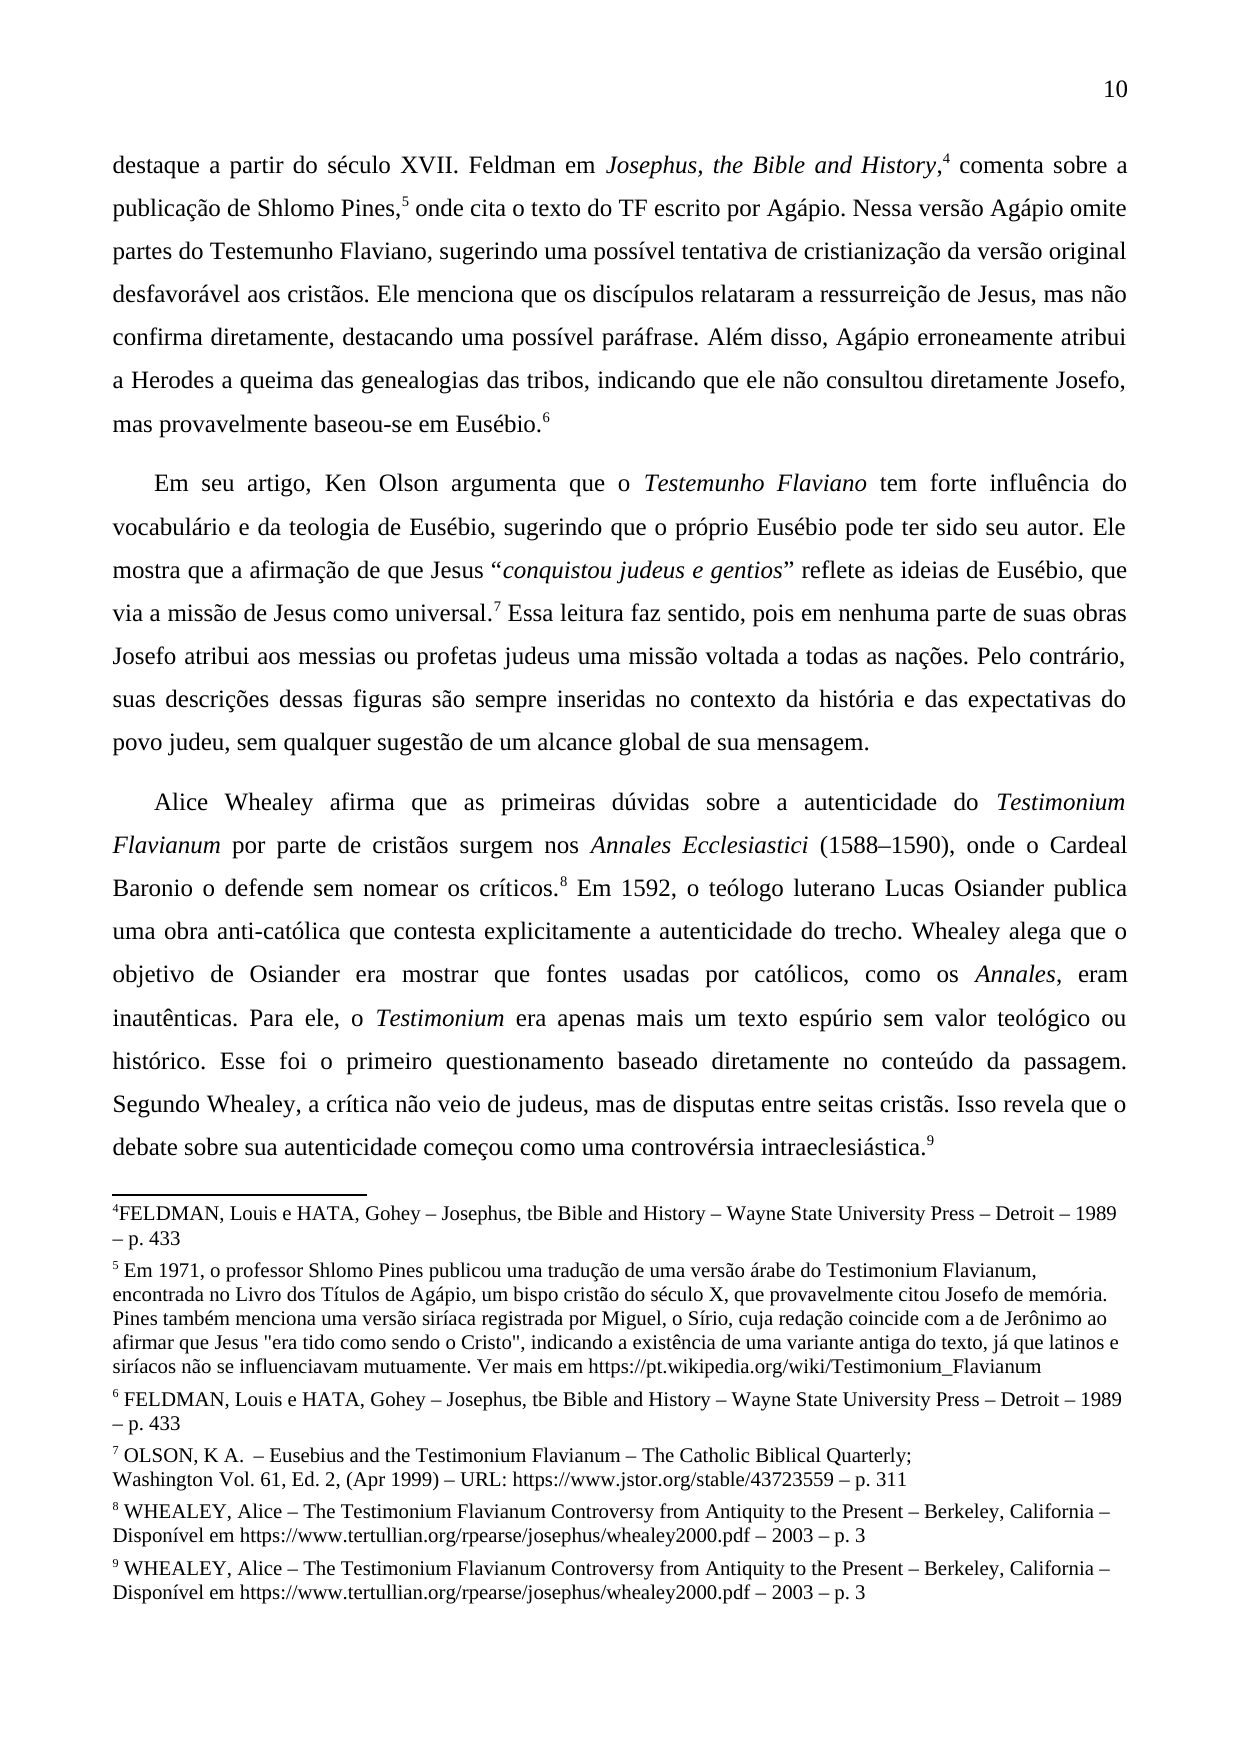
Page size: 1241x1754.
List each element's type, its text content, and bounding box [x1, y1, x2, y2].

text Em seu artigo, Ken Olson argumenta que o Testemunho Flaviano tem forte influência do vocabulário e da teologia de Eusébio, sugerindo que o próprio Eusébio pode ter sido seu autor. Ele mostra que a afirmação de que Jesus “conquistou judeus e gentios” reflete as ideias de Eusébio, que via a missão de Jesus como universal. Essa leitura faz sentido, pois em nenhuma parte de suas obras Josefo atribui aos messias ou profetas judeus uma missão voltada a todas as nações. Pelo contrário, suas descrições dessas figuras são sempre inseridas no contexto da história e das expectativas do povo judeu, sem qualquer sugestão de um alcance global de sua mensagem. [112, 468, 1128, 756]
text Alice Whealey afirma que as primeiras dúvidas sobre a autenticidade do Testimonium Flavianum por parte de cristãos surgem nos Annales Ecclesiastici (1588–1590), onde o Cardeal Baronio o defende sem nomear os críticos. Em 1592, o teólogo luterano Lucas Osiander publica uma obra anti-católica que contesta explicitamente a autenticidade do trecho. Whealey alega que o objetivo de Osiander era mostrar que fontes usadas por católicos, como os Annales, eram inautênticas. Para ele, o Testimonium era apenas mais um texto espúrio sem valor teológico ou histórico. Esse foi o primeiro questionamento baseado diretamente no conteúdo da passagem. Segundo Whealey, a crítica não veio de judeus, mas de disputas entre seitas cristãs. Isso revela que o debate sobre sua autenticidade começou como uma controvérsia intraeclesiástica. [112, 787, 1128, 1161]
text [112, 150, 1128, 437]
